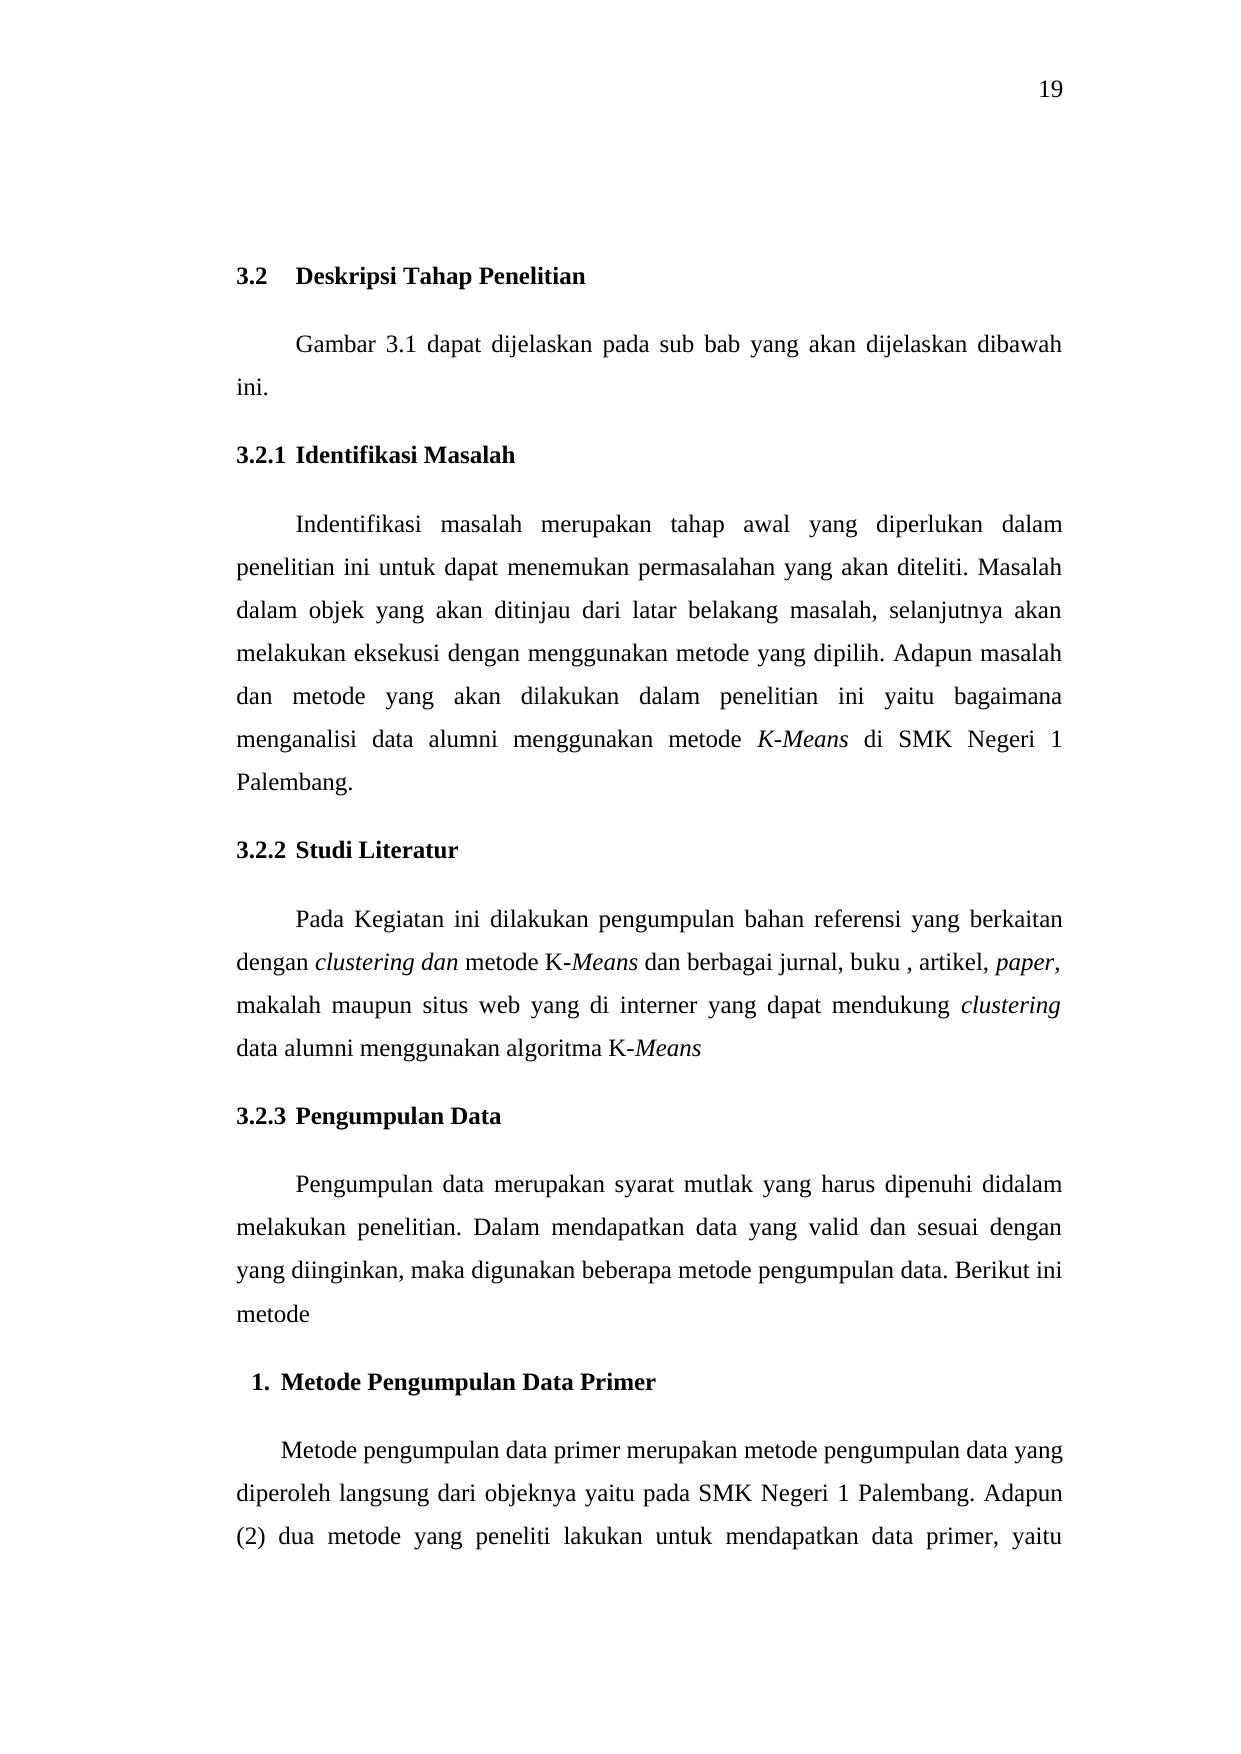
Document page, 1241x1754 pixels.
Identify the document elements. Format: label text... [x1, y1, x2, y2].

text 3.2.3 Pengumpulan Data [236, 1101, 1063, 1130]
text Gambar 3.1 dapat dijelaskan pada sub bab yang akan dijelaskan dibawah ini. [236, 329, 1063, 401]
text Pengumpulan data merupakan syarat mutlak yang harus dipenuhi didalam melakukan penelitian. Dalam mendapatkan data yang valid dan sesuai dengan yang diinginkan, maka digunakan beberapa metode pengumpulan data. Berikut ini metode [236, 1169, 1063, 1327]
text 3.2.2 Studi Literatur [236, 836, 1063, 864]
text 3.2 Deskripsi Tahap Penelitian [236, 261, 1063, 290]
text Indentifikasi masalah merupakan tahap awal yang diperlukan dalam penelitian ini untuk dapat menemukan permasalahan yang akan diteliti. Masalah dalam objek yang akan ditinjau dari latar belakang masalah, selanjutnya akan melakukan eksekusi dengan menggunakan metode yang dipilih. Adapun masalah dan metode yang akan dilakukan dalam penelitian ini yaitu bagaimana menganalisi data alumni menggunakan metode K-Means di SMK Negeri 1 Palembang. [236, 509, 1063, 796]
list Metode Pengumpulan Data Primer [236, 1367, 1063, 1396]
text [236, 1435, 1063, 1550]
text Pada Kegiatan ini dilakukan pengumpulan bahan referensi yang berkaitan dengan clustering dan metode K-Means dan berbagai jurnal, buku , artikel, paper, makalah maupun situs web yang di interner yang dapat mendukung clustering data alumni menggunakan algoritma K-Means [236, 904, 1063, 1062]
text 3.2.1 Identifikasi Masalah [236, 441, 1063, 469]
